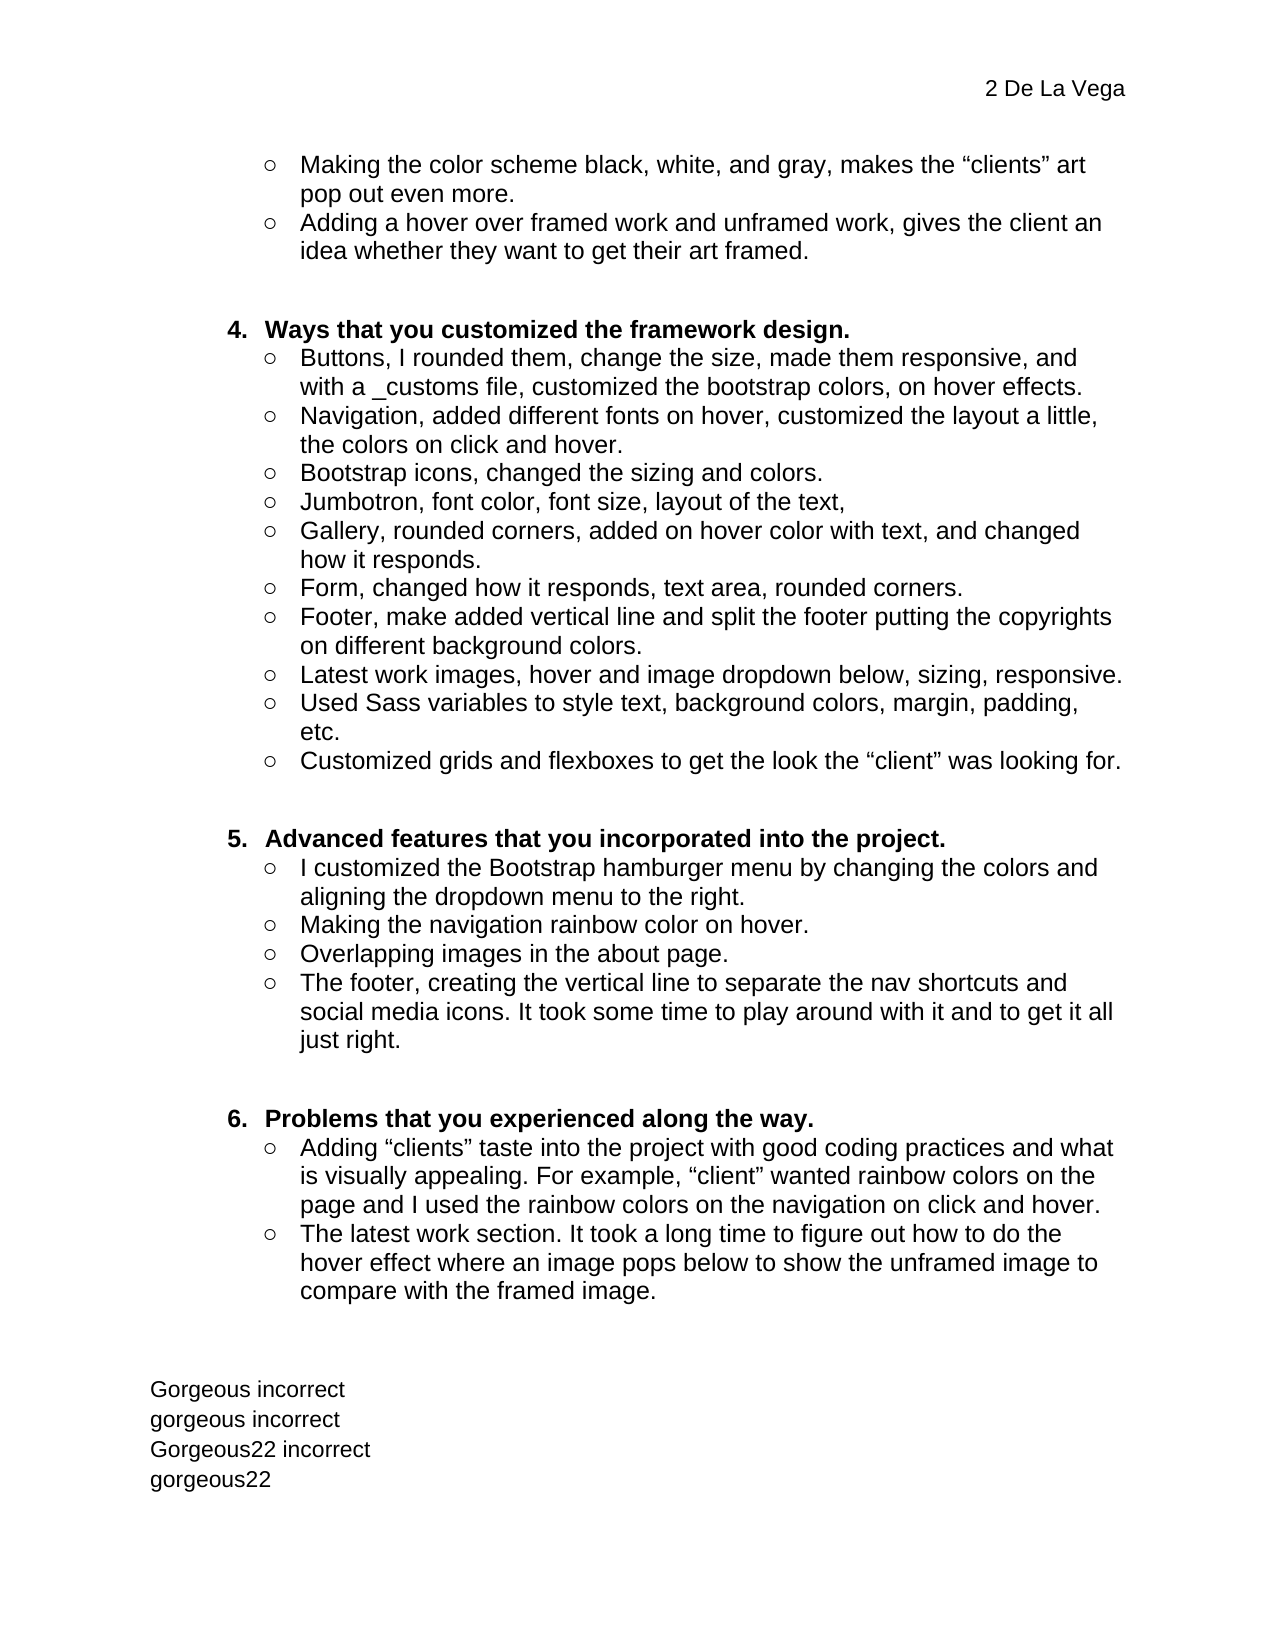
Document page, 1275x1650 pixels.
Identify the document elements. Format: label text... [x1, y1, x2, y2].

text Gorgeous22 incorrect [150, 1436, 1125, 1463]
list The footer, creating the vertical line to separate the nav shortcuts and social media icons. It took some time to play around with it and to get it all just right. [262, 968, 1125, 1054]
list Overlapping images in the about page. [262, 939, 1125, 968]
list Ways that you customized the framework design. [227, 314, 1125, 343]
list Navigation, added different fonts on hover, customized the layout a little, the colors on click and hover. [262, 401, 1125, 458]
list Latest work images, hover and image dropdown below, sizing, responsive. [262, 659, 1125, 688]
text Gorgeous incorrect [150, 1376, 1125, 1402]
list Form, changed how it responds, text area, rounded corners. [262, 573, 1125, 602]
list Problems that you experienced along the way. [227, 1104, 1125, 1132]
list Used Sass variables to style text, background colors, margin, padding, etc. [262, 688, 1125, 746]
list Advanced features that you incorporated into the project. [227, 824, 1125, 853]
list Customized grids and flexboxes to get the look the “client” was looking for. [262, 746, 1125, 774]
list Jumbotron, font color, font size, layout of the text, [262, 487, 1125, 516]
list Making the navigation rainbow color on hover. [262, 910, 1125, 939]
list The latest work section. It took a long time to figure out how to do the hover effect where an image pops below to show the unframed image to compare with the framed image. [262, 1219, 1125, 1305]
list Adding a hover over framed work and unframed work, gives the client an idea whether they want to get their art framed. [262, 207, 1125, 265]
list I customized the Bootstrap hamburger menu by changing the colors and aligning the dropdown menu to the right. [262, 853, 1125, 910]
list Footer, make added vertical line and split the footer putting the copyrights on different background colors. [262, 602, 1125, 659]
list Buttons, I rounded them, change the size, made them responsive, and with a _customs file, customized the bootstrap colors, on hover effects. [262, 343, 1125, 401]
list Bootstrap icons, changed the sizing and colors. [262, 458, 1125, 487]
list Making the color scheme black, white, and gray, makes the “clients” art pop out even more. [262, 150, 1125, 207]
text gorgeous22 [150, 1466, 1125, 1493]
text gorgeous incorrect [150, 1406, 1125, 1432]
list Gallery, rounded corners, added on hover color with text, and changed how it responds. [262, 516, 1125, 573]
list Adding “clients” taste into the project with good coding practices and what is visually appealing. For example, “client” wanted rainbow colors on the page and I used the rainbow colors on the navigation on click and hover. [262, 1132, 1125, 1219]
